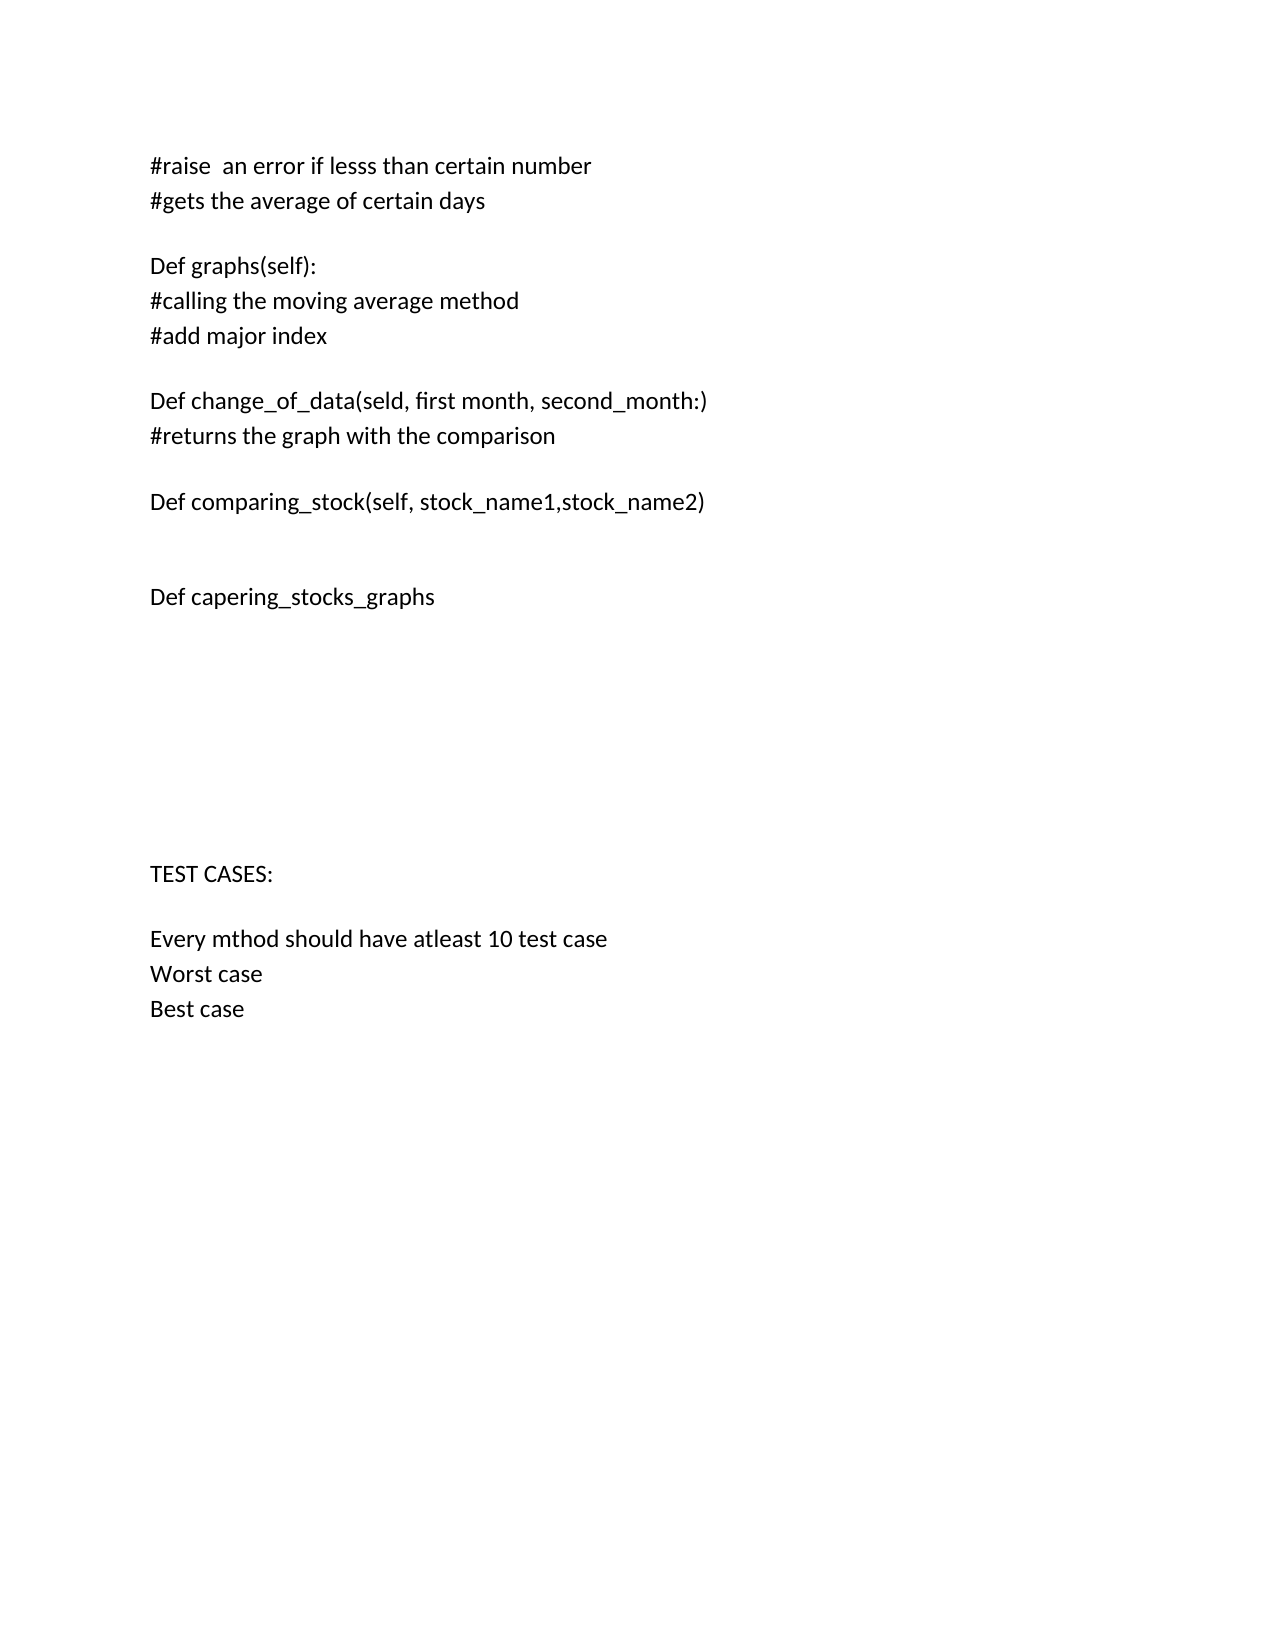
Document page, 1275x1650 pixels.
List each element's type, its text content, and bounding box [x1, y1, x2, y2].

text #returns the graph with the comparison [150, 420, 1125, 451]
text #raise an error if lesss than certain number [150, 150, 1125, 181]
text #calling the moving average method [150, 285, 1125, 316]
text Def capering_stocks_graphs [150, 581, 1125, 612]
text Def comparing_stock(self, stock_name1,stock_name2) [150, 486, 1125, 516]
text #gets the average of certain days [150, 185, 1125, 216]
text Best case [150, 993, 1125, 1023]
text Worst case [150, 958, 1125, 988]
text #add major index [150, 320, 1125, 351]
text TEST CASES: [150, 858, 1125, 888]
text Def graphs(self): [150, 250, 1125, 281]
text Def change_of_data(seld, first month, second_month:) [150, 385, 1125, 416]
text Every mthod should have atleast 10 test case [150, 923, 1125, 953]
